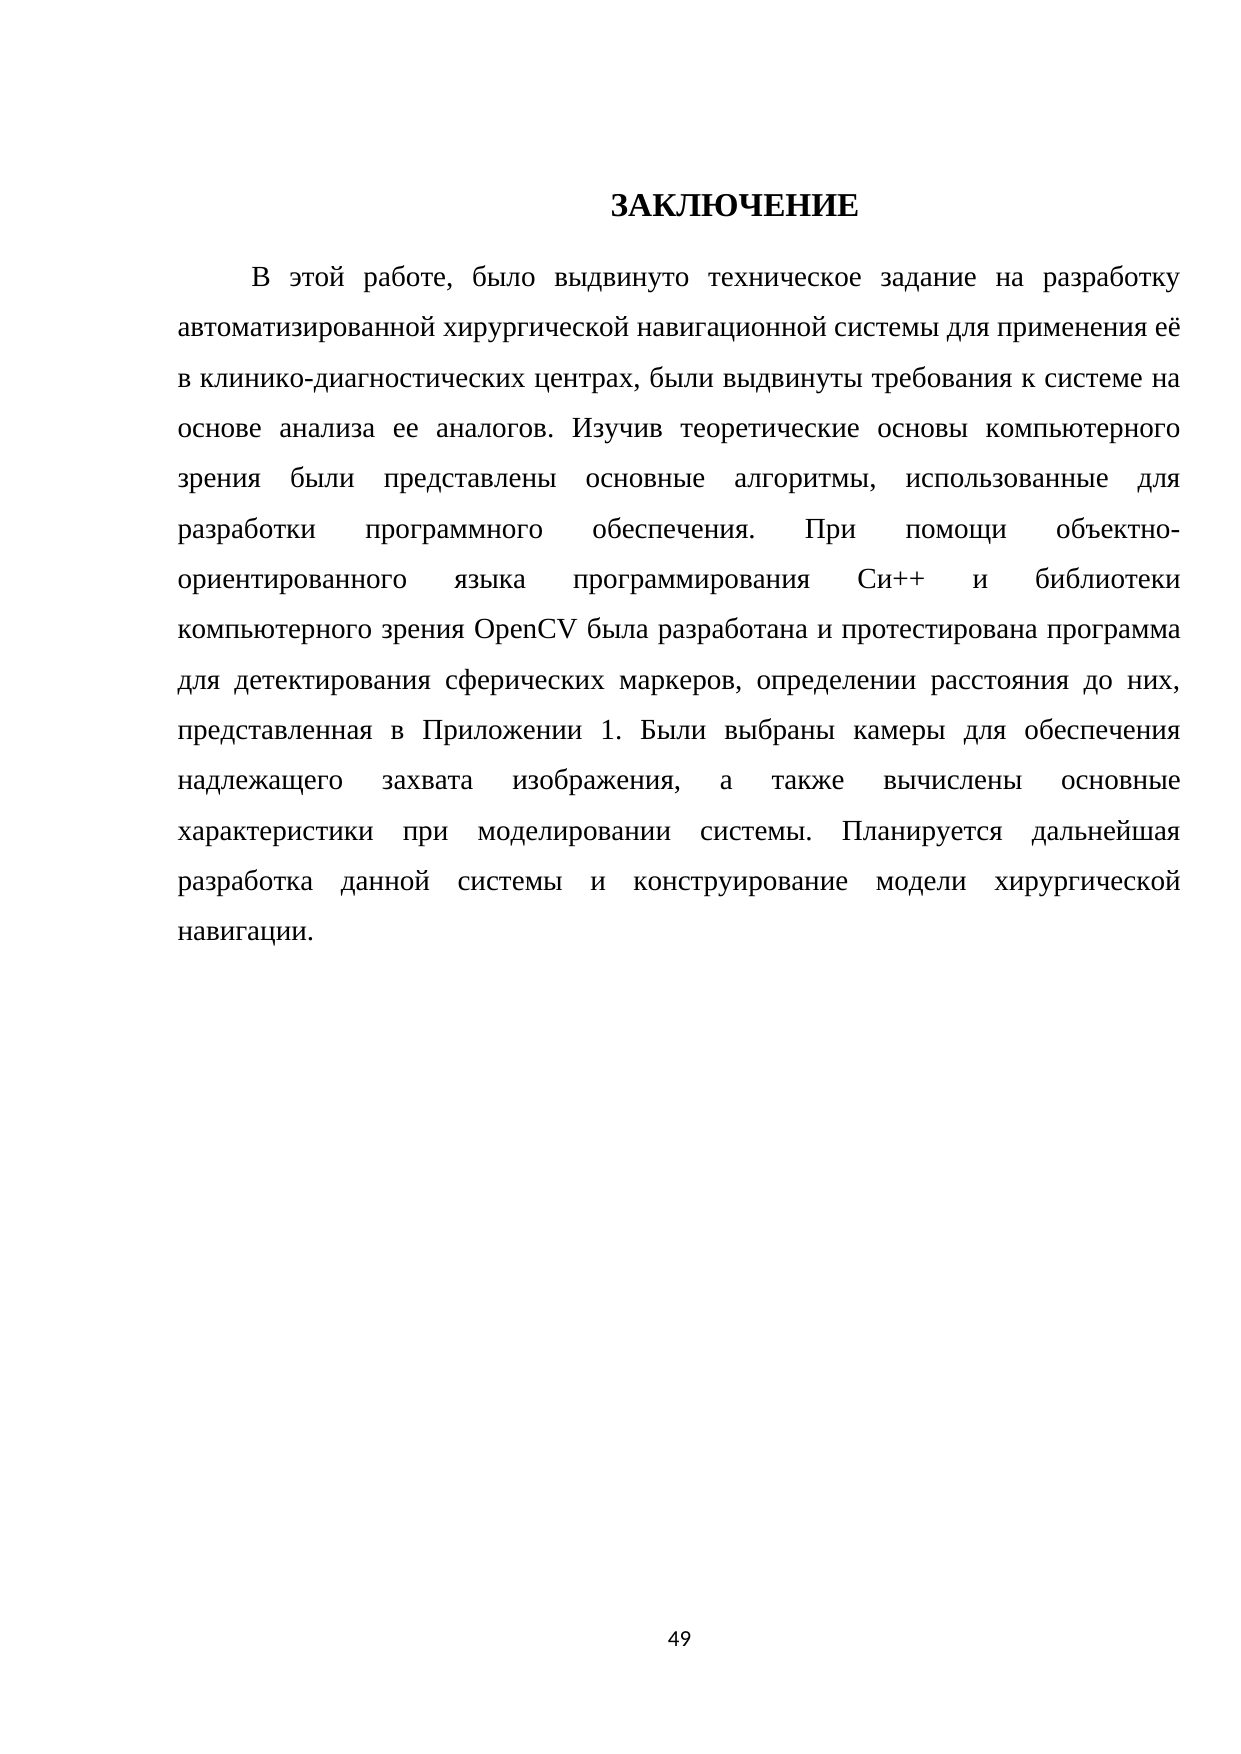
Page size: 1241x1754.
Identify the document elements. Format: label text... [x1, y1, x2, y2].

text В этой работе, было выдвинуто техническое задание на разработку автоматизированной хирургической навигационной системы для применения её в клинико-диагностических центрах, были выдвинуты требования к системе на основе анализа ее аналогов. Изучив теоретические основы компьютерного зрения были представлены основные алгоритмы, использованные для разработки программного обеспечения. При помощи объектно-ориентированного языка программирования Си++ и библиотеки компьютерного зрения OpenCV была разработана и протестирована программа для детектирования сферических маркеров, определении расстояния до них, представленная в Приложении 1. Были выбраны камеры для обеспечения надлежащего захвата изображения, а также вычислены основные характеристики при моделировании системы. Планируется дальнейшая разработка данной системы и конструирование модели хирургической навигации. [177, 259, 1181, 947]
list ЗАКЛЮЧЕНИЕ [288, 185, 1181, 223]
